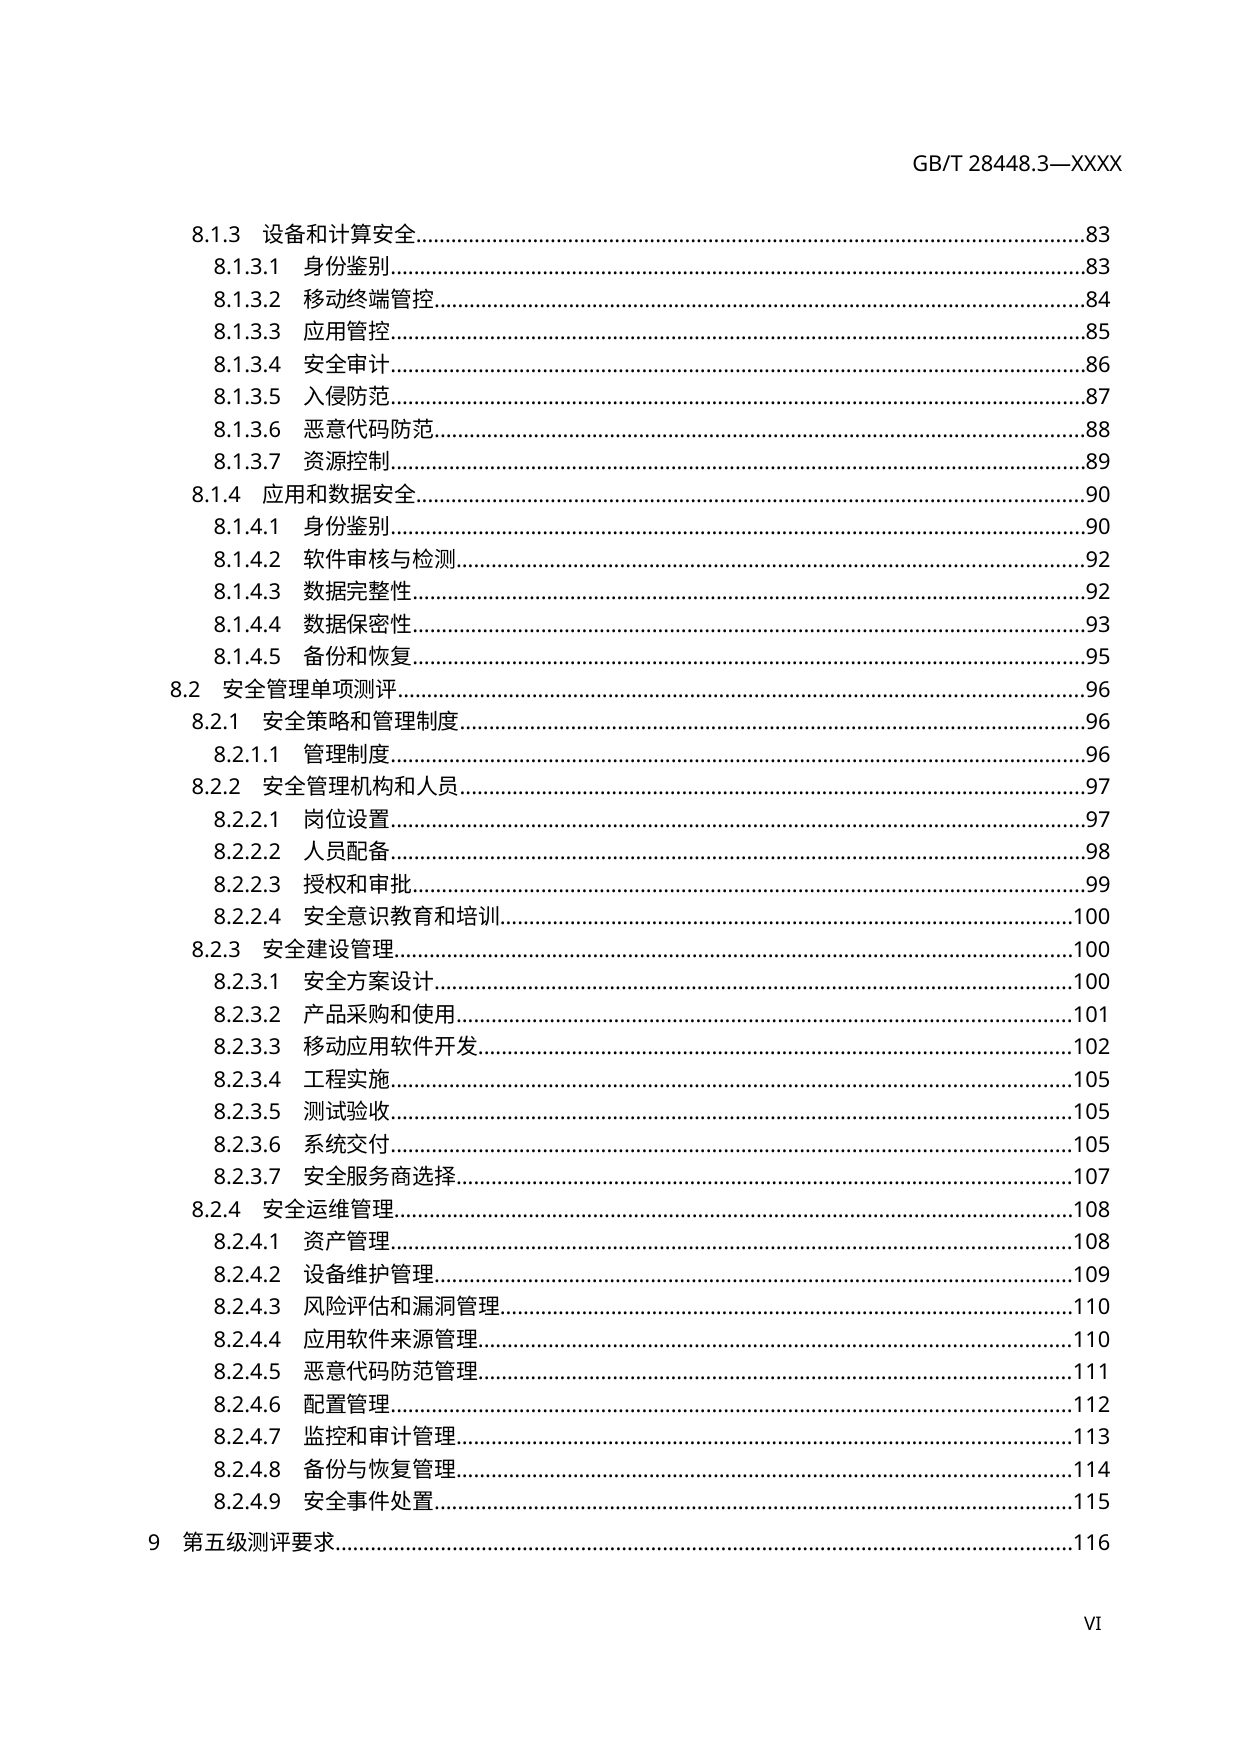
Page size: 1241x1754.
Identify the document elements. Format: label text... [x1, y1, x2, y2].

text 8.1.4 应用和数据安全 90 [148, 477, 1122, 509]
text 8.1.4.4 数据保密性 93 [148, 607, 1122, 639]
text 8.2.3.5 测试验收 105 [148, 1094, 1122, 1127]
text 8.1.3.4 安全审计 86 [148, 347, 1122, 379]
text 9 第五级测评要求 116 [148, 1525, 1122, 1557]
text 8.2.4.9 安全事件处置 115 [148, 1484, 1122, 1517]
text 8.2.2.2 人员配备 98 [148, 834, 1122, 867]
text 8.2.2 安全管理机构和人员 97 [148, 769, 1122, 802]
text 8.1.3.6 恶意代码防范 88 [148, 412, 1122, 444]
text 8.1.3.7 资源控制 89 [148, 444, 1122, 477]
text 8.2.1.1 管理制度 96 [148, 737, 1122, 769]
text 8.2.4.3 风险评估和漏洞管理 110 [148, 1289, 1122, 1322]
text 8.2.1 安全策略和管理制度 96 [148, 704, 1122, 737]
text 8.2.2.1 岗位设置 97 [148, 802, 1122, 834]
text 8.2.3.6 系统交付 105 [148, 1127, 1122, 1159]
text 8.1.4.2 软件审核与检测 92 [148, 542, 1122, 574]
text 8.2.3.2 产品采购和使用 101 [148, 997, 1122, 1029]
text 8.2.4 安全运维管理 108 [148, 1192, 1122, 1224]
text 8.2.3 安全建设管理 100 [148, 932, 1122, 964]
text 8.2.2.3 授权和审批 99 [148, 867, 1122, 899]
text 8.2 安全管理单项测评 96 [148, 672, 1122, 704]
text 8.1.3.2 移动终端管控 84 [148, 282, 1122, 314]
text 8.2.3.7 安全服务商选择 107 [148, 1159, 1122, 1192]
text 8.2.4.8 备份与恢复管理 114 [148, 1452, 1122, 1484]
text 8.2.4.1 资产管理 108 [148, 1224, 1122, 1257]
text 8.1.4.1 身份鉴别 90 [148, 509, 1122, 542]
text 8.2.4.6 配置管理 112 [148, 1387, 1122, 1419]
text 8.1.3.3 应用管控 85 [148, 314, 1122, 347]
text 8.2.3.4 工程实施 105 [148, 1062, 1122, 1094]
text 8.2.4.5 恶意代码防范管理 111 [148, 1354, 1122, 1387]
text 8.2.4.7 监控和审计管理 113 [148, 1419, 1122, 1452]
text 8.1.3.1 身份鉴别 83 [148, 249, 1122, 282]
text 8.1.3.5 入侵防范 87 [148, 379, 1122, 412]
text 8.2.4.2 设备维护管理 109 [148, 1257, 1122, 1289]
text 8.2.2.4 安全意识教育和培训 100 [148, 899, 1122, 932]
text 8.1.4.5 备份和恢复 95 [148, 639, 1122, 672]
text 8.2.3.3 移动应用软件开发 102 [148, 1029, 1122, 1062]
text 8.2.3.1 安全方案设计 100 [148, 964, 1122, 997]
text 8.2.4.4 应用软件来源管理 110 [148, 1322, 1122, 1354]
text 8.1.4.3 数据完整性 92 [148, 574, 1122, 607]
text 8.1.3 设备和计算安全 83 [148, 217, 1122, 249]
